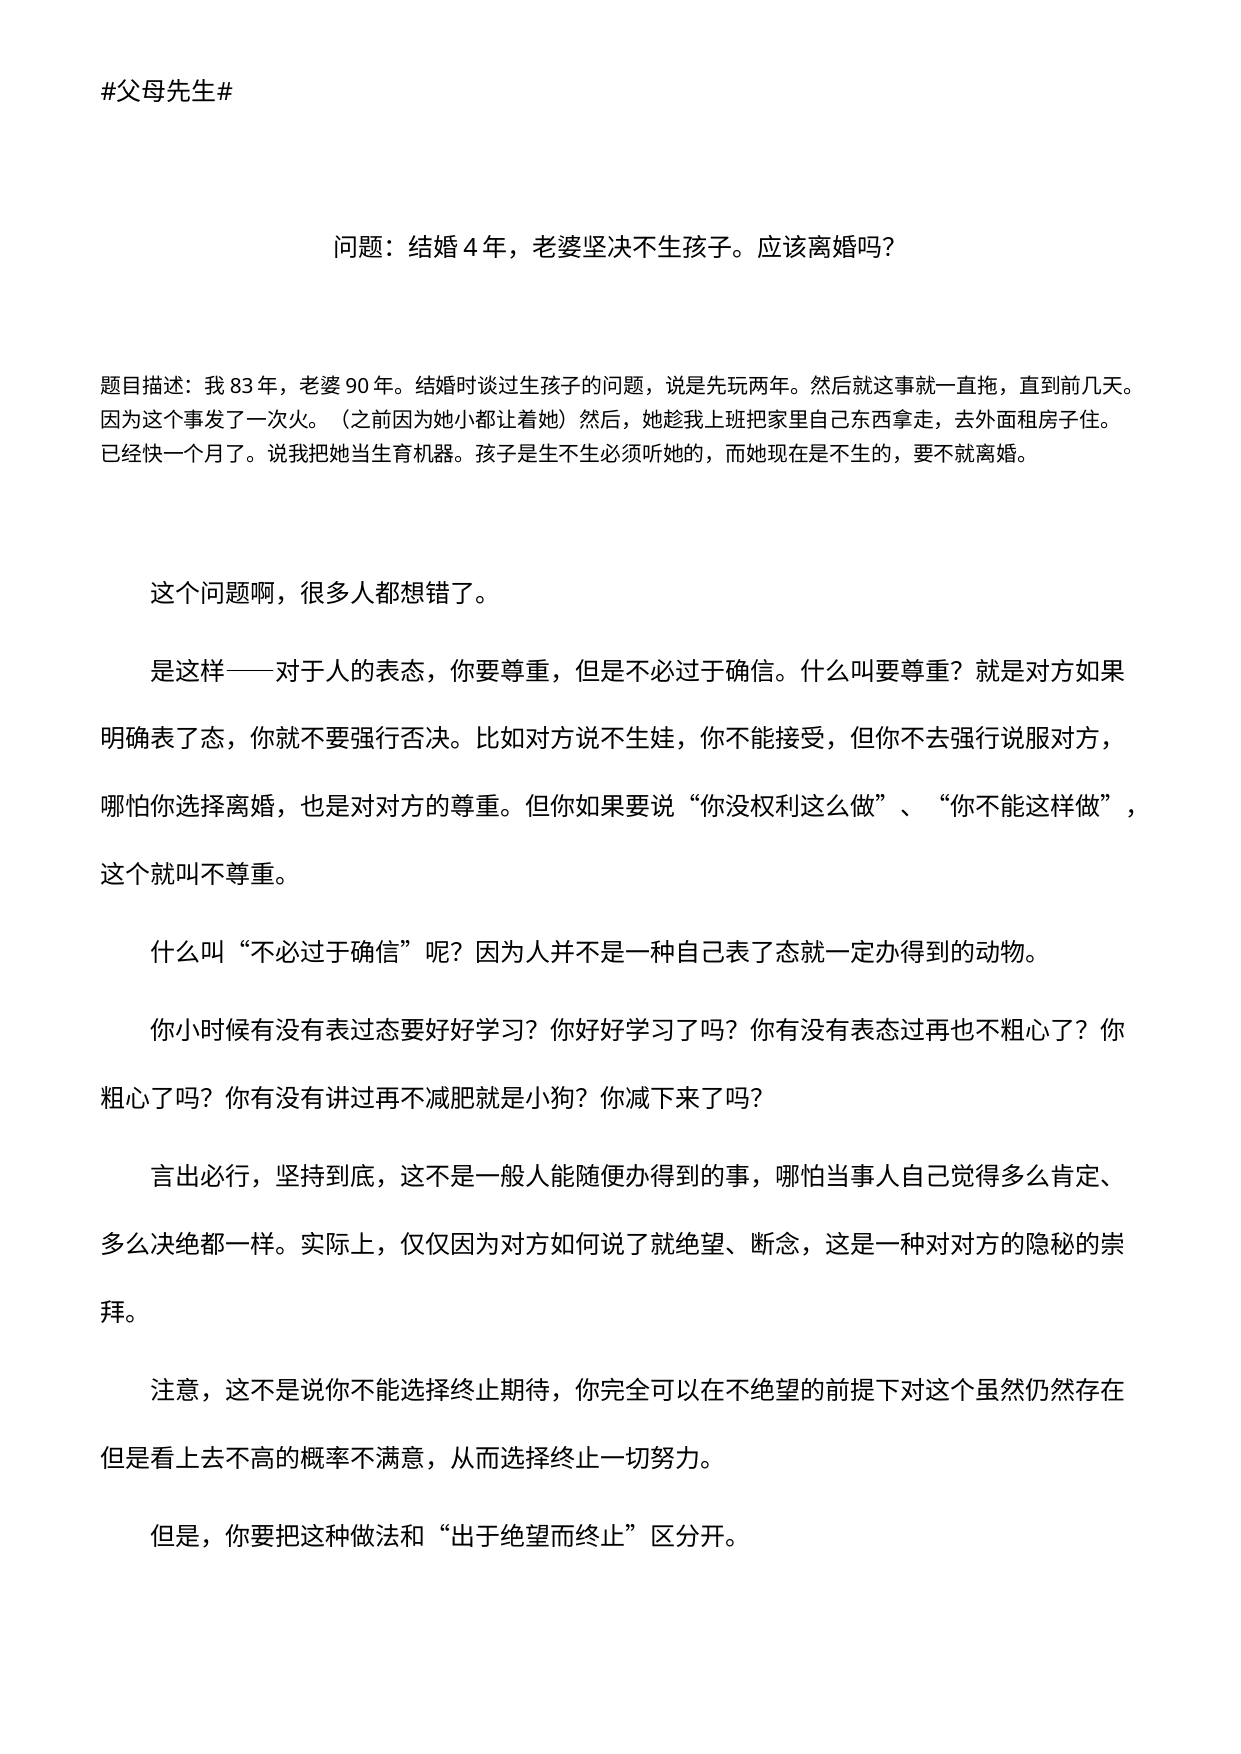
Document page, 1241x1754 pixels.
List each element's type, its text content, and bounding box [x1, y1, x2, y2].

text 问题：结婚4年，老婆坚决不生孩子。应该离婚吗？ [100, 211, 1140, 279]
text #父母先生# [100, 55, 1140, 123]
text 你小时候有没有表过态要好好学习？你好好学习了吗？你有没有表态过再也不粗心了？你粗心了吗？你有没有讲过再不减肥就是小狗？你减下来了吗？ [100, 995, 1140, 1131]
text 题目描述：我83年，老婆90年。结婚时谈过生孩子的问题，说是先玩两年。然后就这事就一直拖，直到前几天。因为这个事发了一次火。（之前因为她小都让着她）然后，她趁我上班把家里自己东西拿走，去外面租房子住。已经快一个月了。说我把她当生育机器。孩子是生不生必须听她的，而她现在是不生的，要不就离婚。 [100, 367, 1140, 469]
text 言出必行，坚持到底，这不是一般人能随便办得到的事，哪怕当事人自己觉得多么肯定、多么决绝都一样。实际上，仅仅因为对方如何说了就绝望、断念，这是一种对对方的隐秘的崇拜。 [100, 1141, 1140, 1345]
text 这个问题啊，很多人都想错了。 [100, 557, 1140, 625]
text 注意，这不是说你不能选择终止期待，你完全可以在不绝望的前提下对这个虽然仍然存在但是看上去不高的概率不满意，从而选择终止一切努力。 [100, 1355, 1140, 1491]
text 但是，你要把这种做法和“出于绝望而终止”区分开。 [100, 1501, 1140, 1569]
text 什么叫“不必过于确信”呢？因为人并不是一种自己表了态就一定办得到的动物。 [100, 917, 1140, 985]
text 是这样——对于人的表态，你要尊重，但是不必过于确信。什么叫要尊重？就是对方如果明确表了态，你就不要强行否决。比如对方说不生娃，你不能接受，但你不去强行说服对方，哪怕你选择离婚，也是对对方的尊重。但你如果要说“你没权利这么做”、“你不能这样做”，这个就叫不尊重。 [100, 635, 1140, 907]
